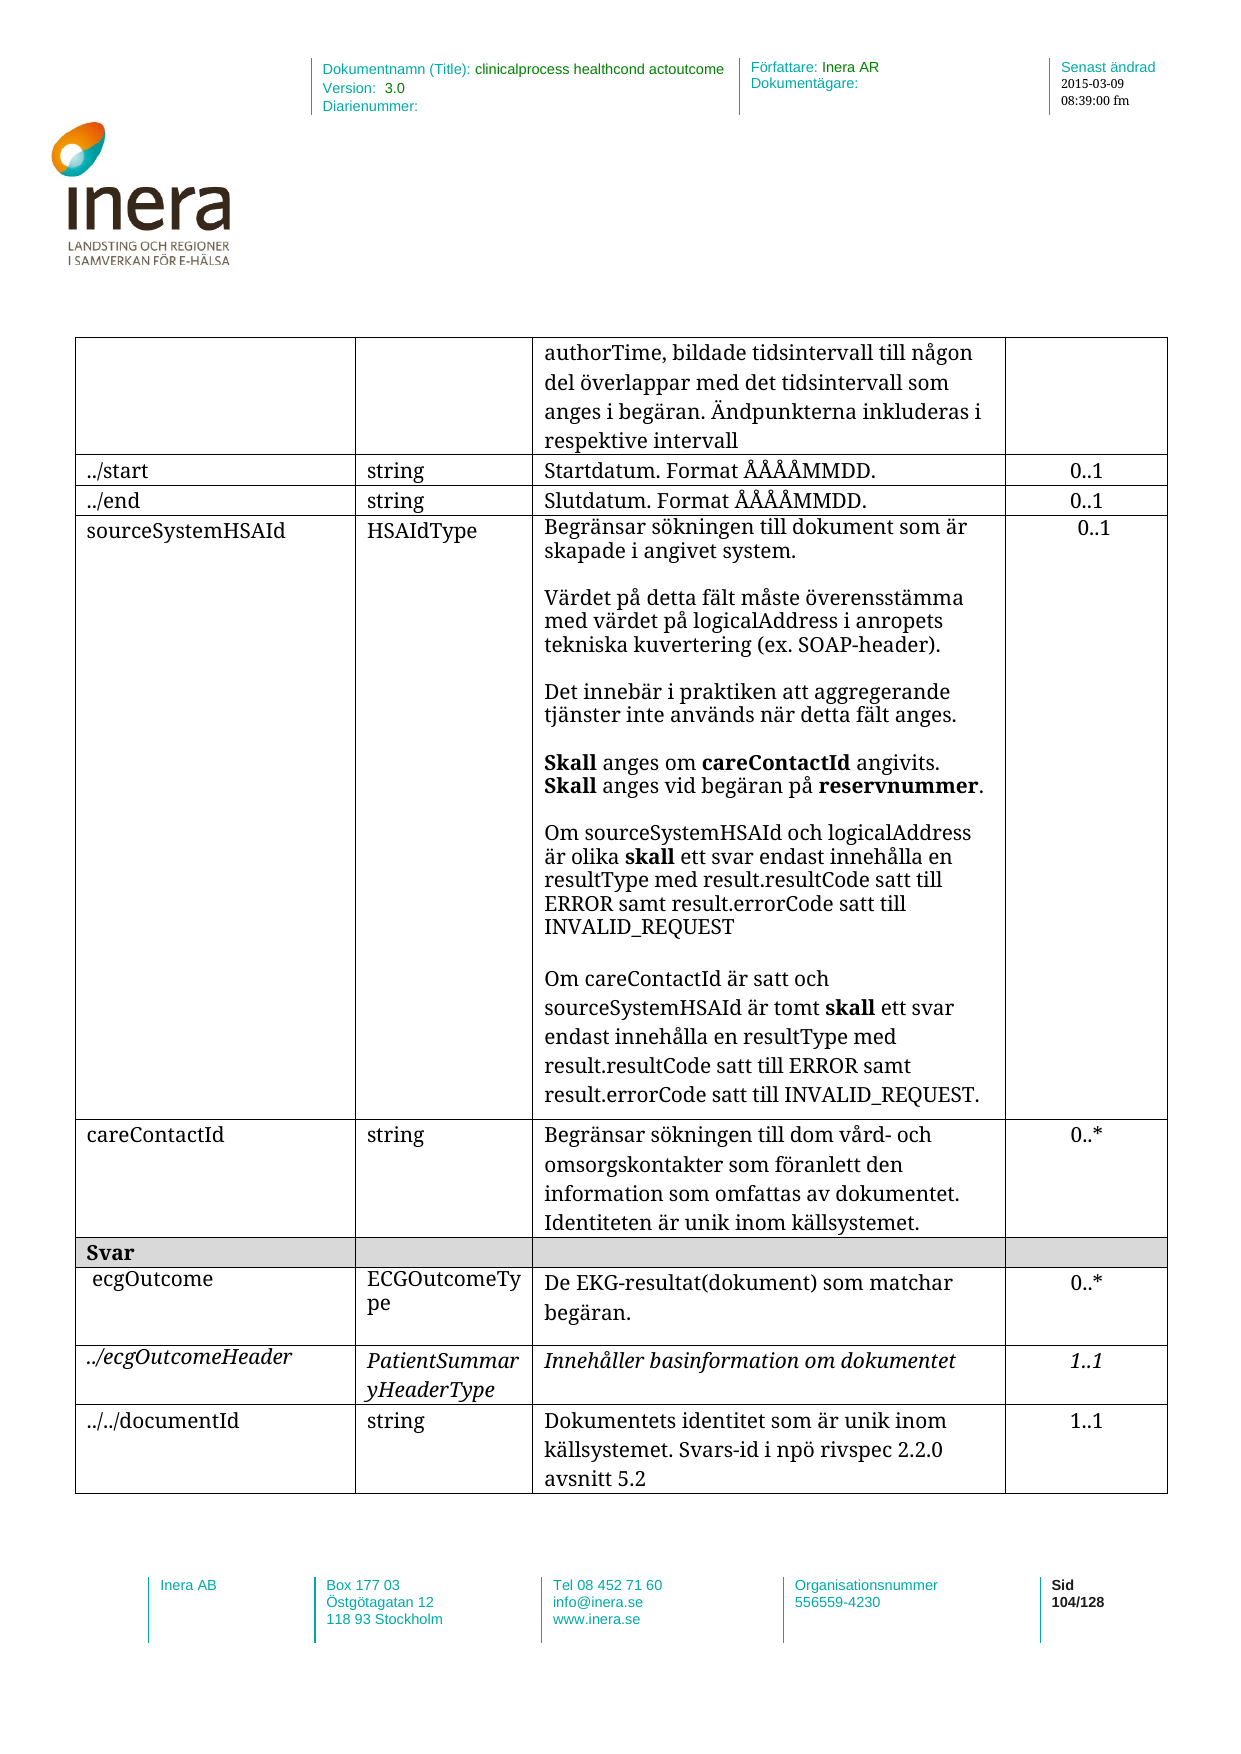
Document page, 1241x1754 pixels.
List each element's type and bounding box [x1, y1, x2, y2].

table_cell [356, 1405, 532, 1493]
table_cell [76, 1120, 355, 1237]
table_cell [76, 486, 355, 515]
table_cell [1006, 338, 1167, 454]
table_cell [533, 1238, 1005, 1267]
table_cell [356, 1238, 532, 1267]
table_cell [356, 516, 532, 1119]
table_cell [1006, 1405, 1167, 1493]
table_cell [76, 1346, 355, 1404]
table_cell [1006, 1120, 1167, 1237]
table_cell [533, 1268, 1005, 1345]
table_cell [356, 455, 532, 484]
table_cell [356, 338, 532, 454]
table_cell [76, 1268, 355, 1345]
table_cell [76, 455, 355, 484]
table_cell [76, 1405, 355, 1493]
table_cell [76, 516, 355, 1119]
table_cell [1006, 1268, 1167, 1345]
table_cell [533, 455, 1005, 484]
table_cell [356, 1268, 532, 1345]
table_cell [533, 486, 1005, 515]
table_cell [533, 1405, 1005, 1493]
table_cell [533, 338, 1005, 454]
picture [51, 122, 230, 265]
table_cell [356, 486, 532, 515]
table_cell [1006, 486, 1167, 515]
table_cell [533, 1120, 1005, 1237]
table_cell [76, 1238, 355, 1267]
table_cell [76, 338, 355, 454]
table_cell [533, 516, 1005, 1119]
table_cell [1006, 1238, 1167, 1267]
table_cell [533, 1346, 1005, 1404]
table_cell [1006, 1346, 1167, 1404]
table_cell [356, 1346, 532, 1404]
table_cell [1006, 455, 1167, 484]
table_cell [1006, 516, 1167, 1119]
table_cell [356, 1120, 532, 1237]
